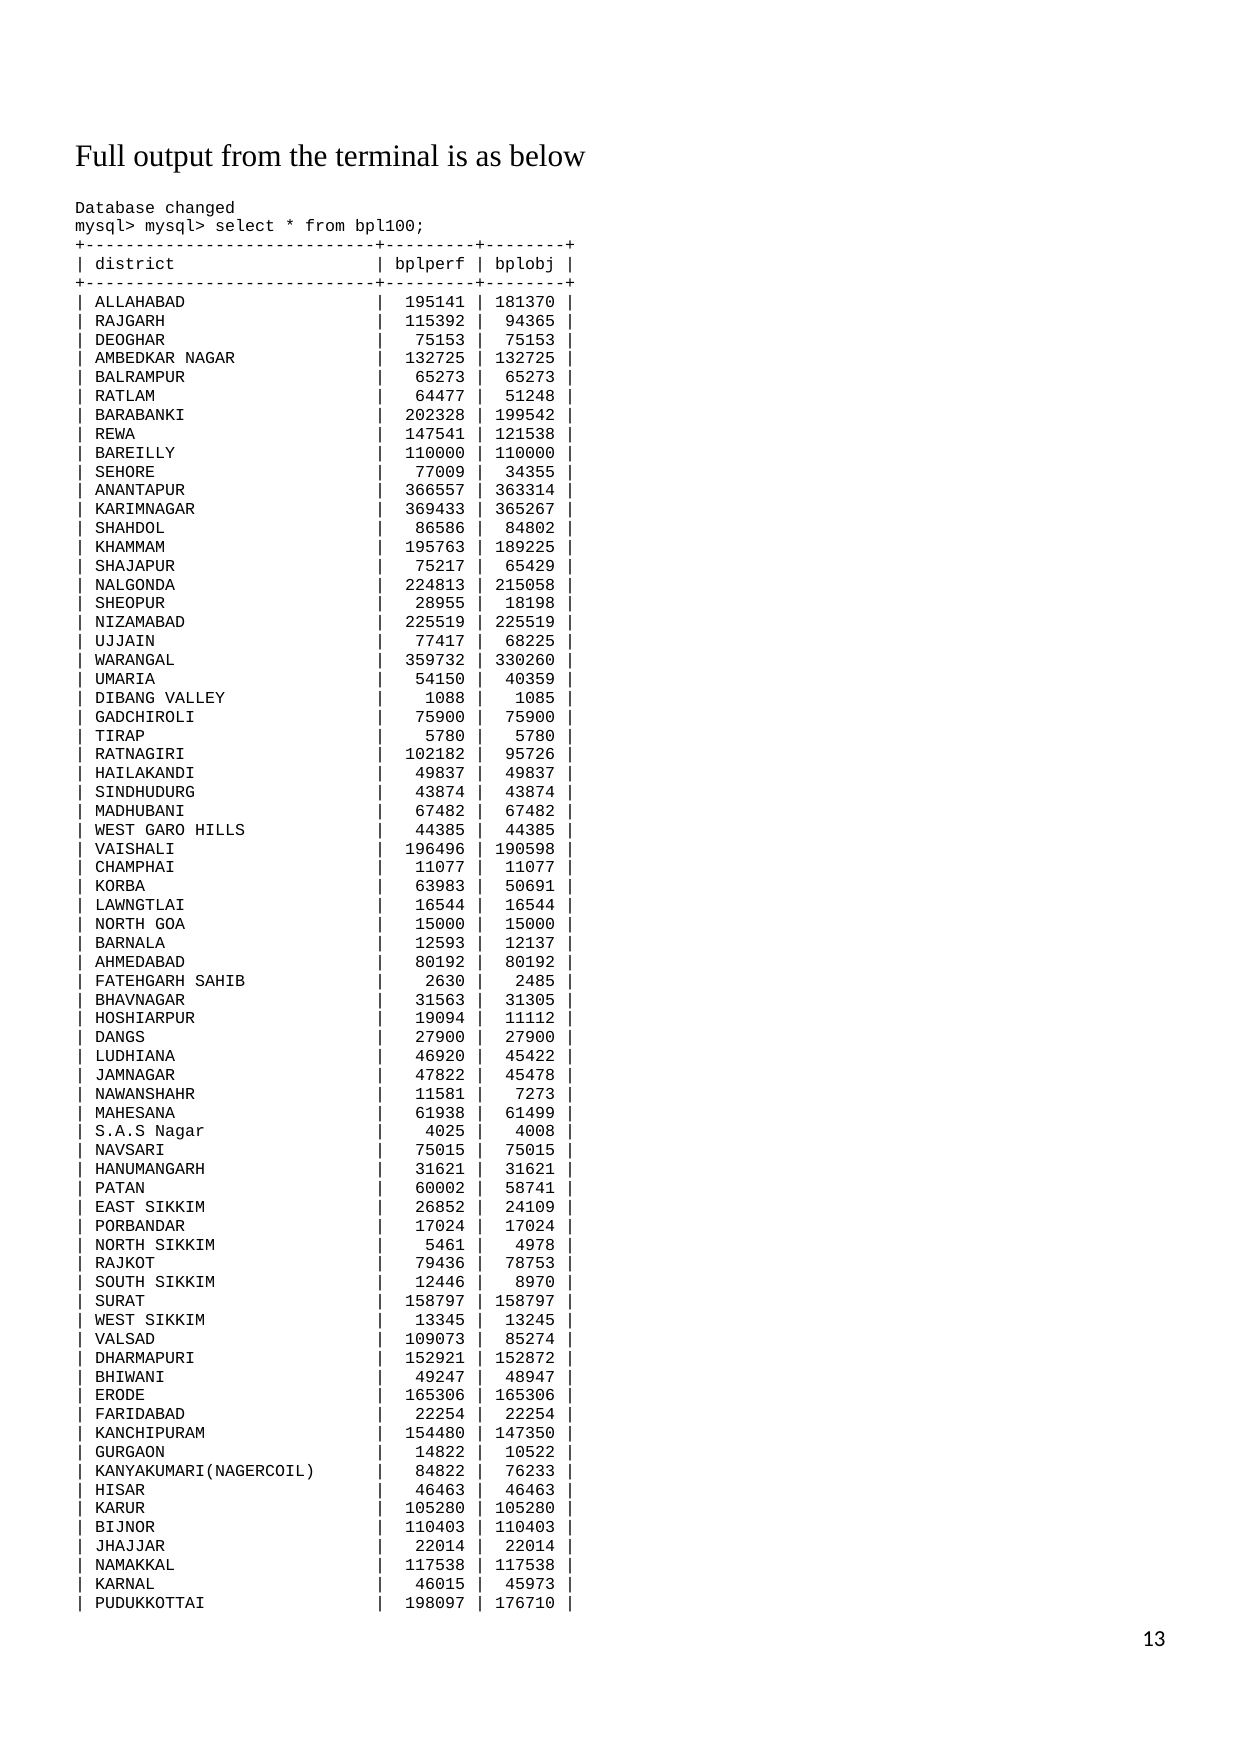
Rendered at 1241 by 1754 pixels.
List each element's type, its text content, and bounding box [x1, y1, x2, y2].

text | WEST SIKKIM | 13345 | 13245 | [75, 1312, 1165, 1330]
text | HISAR | 46463 | 46463 | [75, 1481, 1165, 1500]
text | RATLAM | 64477 | 51248 | [75, 388, 1165, 407]
text | FATEHGARH SAHIB | 2630 | 2485 | [75, 972, 1165, 991]
text | S.A.S Nagar | 4025 | 4008 | [75, 1123, 1165, 1142]
text +-----------------------------+---------+--------+ [75, 237, 1165, 256]
text | PUDUKKOTTAI | 198097 | 176710 | [75, 1594, 1165, 1613]
text | PORBANDAR | 17024 | 17024 | [75, 1217, 1165, 1236]
text | NAMAKKAL | 117538 | 117538 | [75, 1557, 1165, 1576]
text | KARNAL | 46015 | 45973 | [75, 1576, 1165, 1594]
text | JAMNAGAR | 47822 | 45478 | [75, 1066, 1165, 1085]
text | ERODE | 165306 | 165306 | [75, 1387, 1165, 1406]
text | REWA | 147541 | 121538 | [75, 425, 1165, 444]
text | RATNAGIRI | 102182 | 95726 | [75, 746, 1165, 765]
text | ANANTAPUR | 366557 | 363314 | [75, 482, 1165, 501]
text | BHIWANI | 49247 | 48947 | [75, 1368, 1165, 1387]
text | LAWNGTLAI | 16544 | 16544 | [75, 897, 1165, 916]
text | JHAJJAR | 22014 | 22014 | [75, 1538, 1165, 1557]
text | LUDHIANA | 46920 | 45422 | [75, 1048, 1165, 1066]
text | NAWANSHAHR | 11581 | 7273 | [75, 1085, 1165, 1104]
text | KANYAKUMARI(NAGERCOIL) | 84822 | 76233 | [75, 1462, 1165, 1481]
text Full output from the terminal is as below [75, 137, 1165, 173]
text | WARANGAL | 359732 | 330260 | [75, 652, 1165, 671]
text | RAJGARH | 115392 | 94365 | [75, 312, 1165, 331]
text | BHAVNAGAR | 31563 | 31305 | [75, 991, 1165, 1010]
text | SEHORE | 77009 | 34355 | [75, 463, 1165, 482]
text | GADCHIROLI | 75900 | 75900 | [75, 708, 1165, 727]
text | SURAT | 158797 | 158797 | [75, 1293, 1165, 1312]
text | MADHUBANI | 67482 | 67482 | [75, 802, 1165, 821]
text | UMARIA | 54150 | 40359 | [75, 671, 1165, 689]
text | NIZAMABAD | 225519 | 225519 | [75, 614, 1165, 633]
text | UJJAIN | 77417 | 68225 | [75, 633, 1165, 652]
text | FARIDABAD | 22254 | 22254 | [75, 1406, 1165, 1425]
text | VALSAD | 109073 | 85274 | [75, 1330, 1165, 1349]
text Database changed [75, 199, 1165, 218]
text | VAISHALI | 196496 | 190598 | [75, 840, 1165, 859]
text | HOSHIARPUR | 19094 | 11112 | [75, 1010, 1165, 1029]
text | district | bplperf | bplobj | [75, 256, 1165, 274]
text | BIJNOR | 110403 | 110403 | [75, 1519, 1165, 1538]
text | DIBANG VALLEY | 1088 | 1085 | [75, 689, 1165, 708]
text | BALRAMPUR | 65273 | 65273 | [75, 369, 1165, 388]
text | AMBEDKAR NAGAR | 132725 | 132725 | [75, 350, 1165, 369]
text | SINDHUDURG | 43874 | 43874 | [75, 784, 1165, 802]
text | MAHESANA | 61938 | 61499 | [75, 1104, 1165, 1123]
text | CHAMPHAI | 11077 | 11077 | [75, 859, 1165, 878]
text | HAILAKANDI | 49837 | 49837 | [75, 765, 1165, 784]
text | BARNALA | 12593 | 12137 | [75, 934, 1165, 953]
text | BARABANKI | 202328 | 199542 | [75, 407, 1165, 425]
text | WEST GARO HILLS | 44385 | 44385 | [75, 821, 1165, 840]
text | NALGONDA | 224813 | 215058 | [75, 576, 1165, 595]
text | ALLAHABAD | 195141 | 181370 | [75, 293, 1165, 312]
text | SHAHDOL | 86586 | 84802 | [75, 520, 1165, 538]
text | DANGS | 27900 | 27900 | [75, 1029, 1165, 1048]
text | KORBA | 63983 | 50691 | [75, 878, 1165, 897]
text +-----------------------------+---------+--------+ [75, 274, 1165, 293]
text | TIRAP | 5780 | 5780 | [75, 727, 1165, 746]
text | AHMEDABAD | 80192 | 80192 | [75, 953, 1165, 972]
text | DEOGHAR | 75153 | 75153 | [75, 331, 1165, 350]
text | KHAMMAM | 195763 | 189225 | [75, 538, 1165, 557]
text | SOUTH SIKKIM | 12446 | 8970 | [75, 1274, 1165, 1293]
text mysql> mysql> select * from bpl100; [75, 218, 1165, 237]
text | RAJKOT | 79436 | 78753 | [75, 1255, 1165, 1274]
text | PATAN | 60002 | 58741 | [75, 1179, 1165, 1198]
text | NAVSARI | 75015 | 75015 | [75, 1142, 1165, 1161]
text | DHARMAPURI | 152921 | 152872 | [75, 1349, 1165, 1368]
text | HANUMANGARH | 31621 | 31621 | [75, 1161, 1165, 1179]
text | NORTH GOA | 15000 | 15000 | [75, 916, 1165, 934]
text | SHEOPUR | 28955 | 18198 | [75, 595, 1165, 614]
text | SHAJAPUR | 75217 | 65429 | [75, 557, 1165, 576]
text | NORTH SIKKIM | 5461 | 4978 | [75, 1236, 1165, 1255]
text | GURGAON | 14822 | 10522 | [75, 1443, 1165, 1462]
text | BAREILLY | 110000 | 110000 | [75, 444, 1165, 463]
text | KARIMNAGAR | 369433 | 365267 | [75, 501, 1165, 520]
text | KARUR | 105280 | 105280 | [75, 1500, 1165, 1519]
text | EAST SIKKIM | 26852 | 24109 | [75, 1198, 1165, 1217]
text | KANCHIPURAM | 154480 | 147350 | [75, 1425, 1165, 1443]
